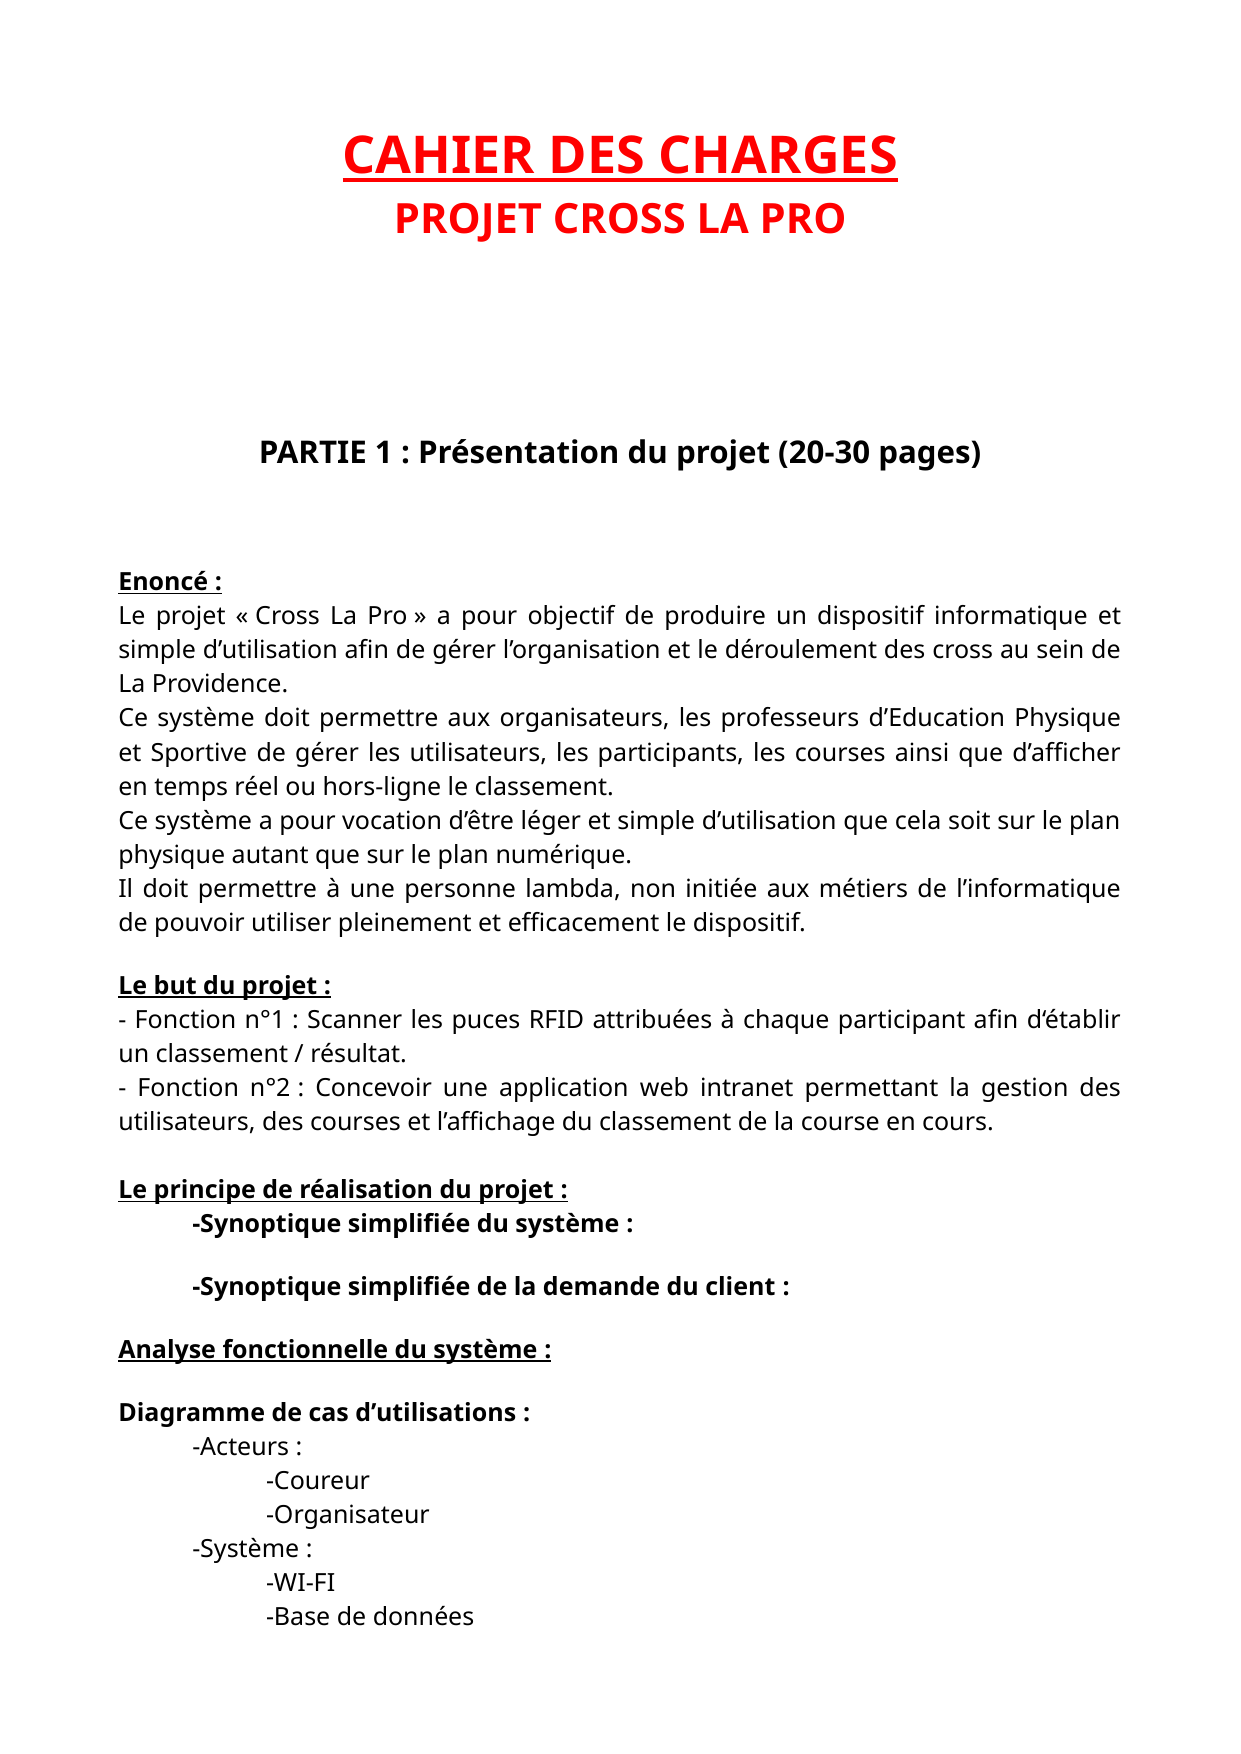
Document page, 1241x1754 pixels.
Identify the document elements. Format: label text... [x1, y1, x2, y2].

text Ce système a pour vocation d’être léger et simple d’utilisation que cela soit sur le plan physique autant que sur le plan numérique. [118, 802, 1122, 870]
text Enoncé : [118, 564, 1122, 598]
text -Base de données [118, 1598, 1122, 1633]
text - Fonction n°2 : Concevoir une application web intranet permettant la gestion des utilisateurs, des courses et l’affichage du classement de la course en cours. [118, 1069, 1122, 1138]
text Le but du projet : [118, 967, 1122, 1001]
text Le projet « Cross La Pro » a pour objectif de produire un dispositif informatique et simple d’utilisation afin de gérer l’organisation et le déroulement des cross au sein de La Providence. [118, 598, 1122, 700]
text -Synoptique simplifiée du système : [118, 1206, 1122, 1240]
text - Fonction n°1 : Scanner les puces RFID attribuées à chaque participant afin d‘établir un classement / résultat. [118, 1001, 1122, 1069]
text -Système : [118, 1530, 1122, 1564]
text PARTIE 1 : Présentation du projet (20-30 pages) [118, 430, 1122, 473]
text Analyse fonctionnelle du système : [118, 1331, 1122, 1365]
text Ce système doit permettre aux organisateurs, les professeurs d’Education Physique et Sportive de gérer les utilisateurs, les participants, les courses ainsi que d’afficher en temps réel ou hors-ligne le classement. [118, 700, 1122, 802]
text Diagramme de cas d’utilisations : [118, 1394, 1122, 1428]
text -Coureur [118, 1462, 1122, 1496]
text CAHIER DES CHARGES [118, 118, 1122, 189]
text Le principe de réalisation du projet : [118, 1172, 1122, 1206]
text PROJET CROSS LA PRO [118, 189, 1122, 246]
text -Acteurs : [118, 1428, 1122, 1462]
text -Organisateur [118, 1496, 1122, 1530]
text -Synoptique simplifiée de la demande du client : [118, 1268, 1122, 1303]
text -WI-FI [118, 1564, 1122, 1598]
text Il doit permettre à une personne lambda, non initiée aux métiers de l’informatique de pouvoir utiliser pleinement et efficacement le dispositif. [118, 870, 1122, 938]
